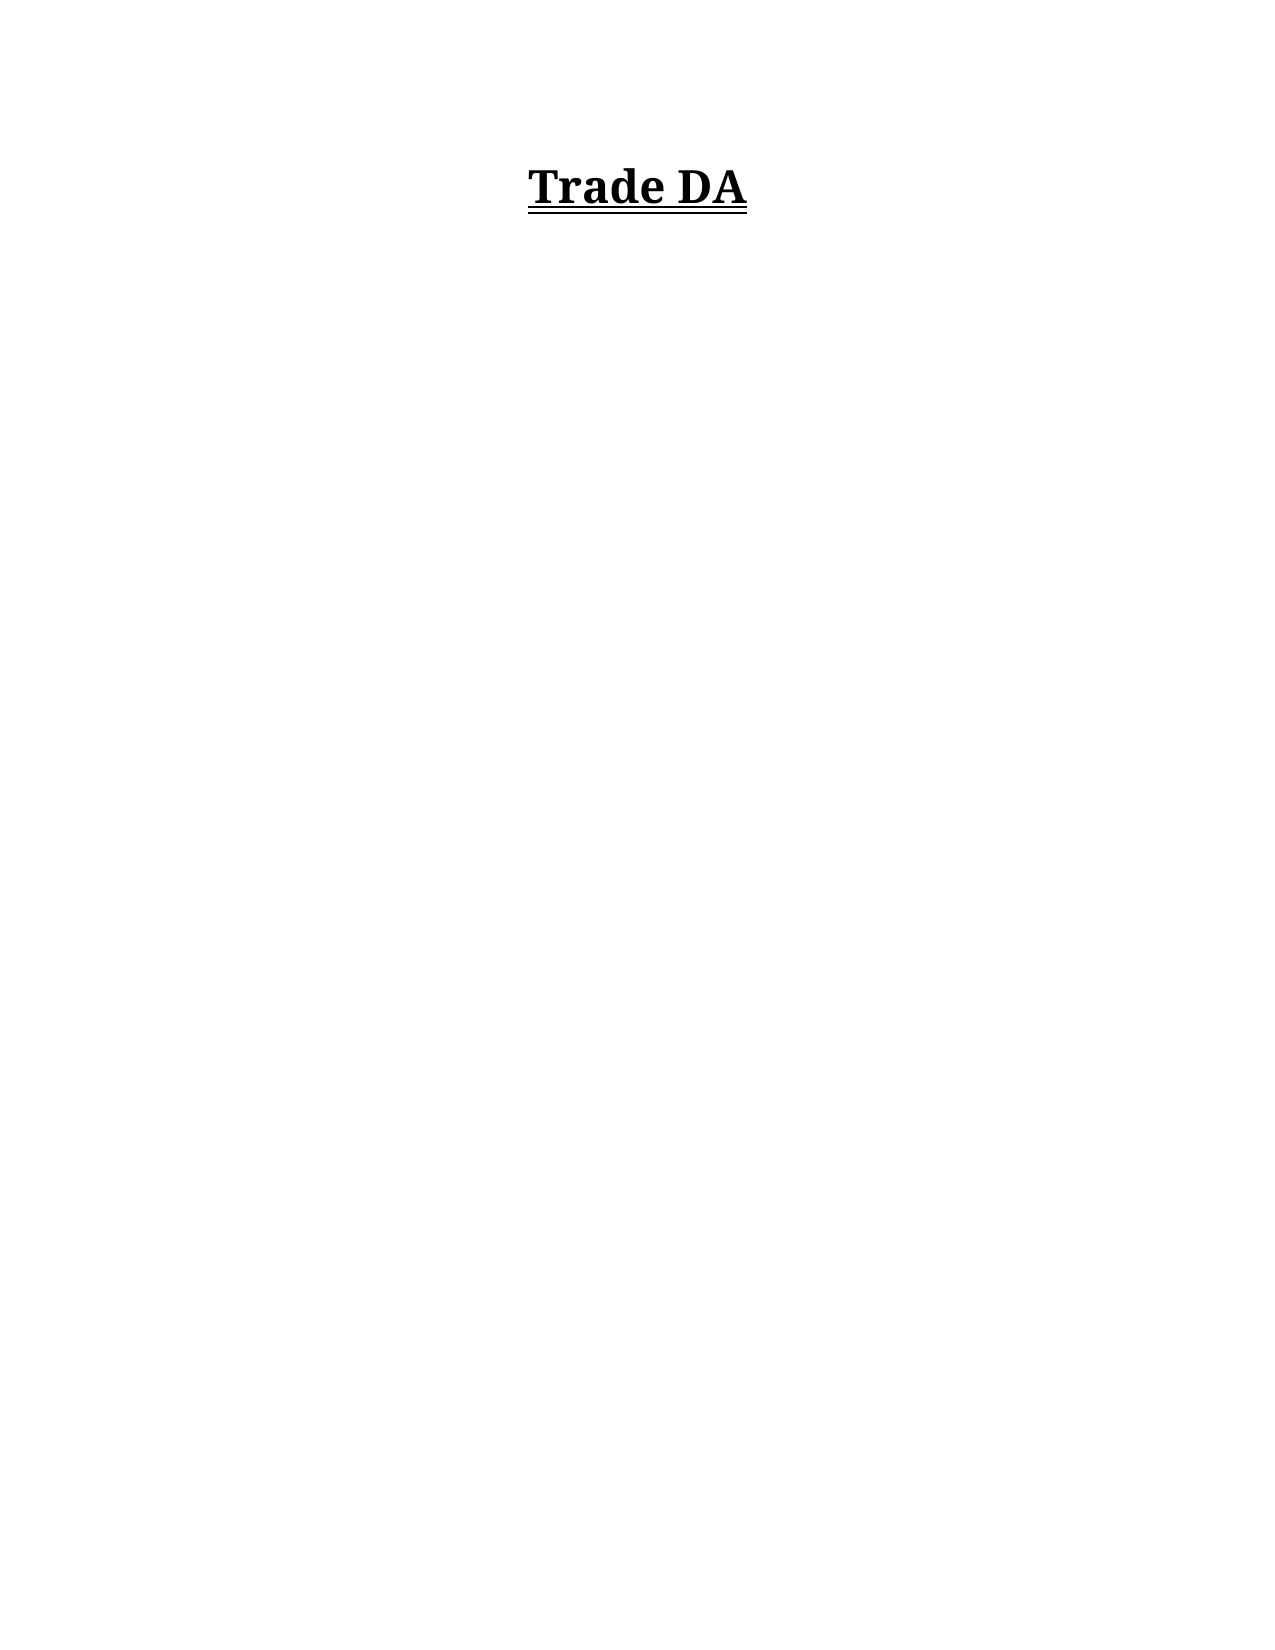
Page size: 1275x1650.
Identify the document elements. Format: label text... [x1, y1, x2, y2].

subtitle Trade DA [187, 154, 1087, 217]
